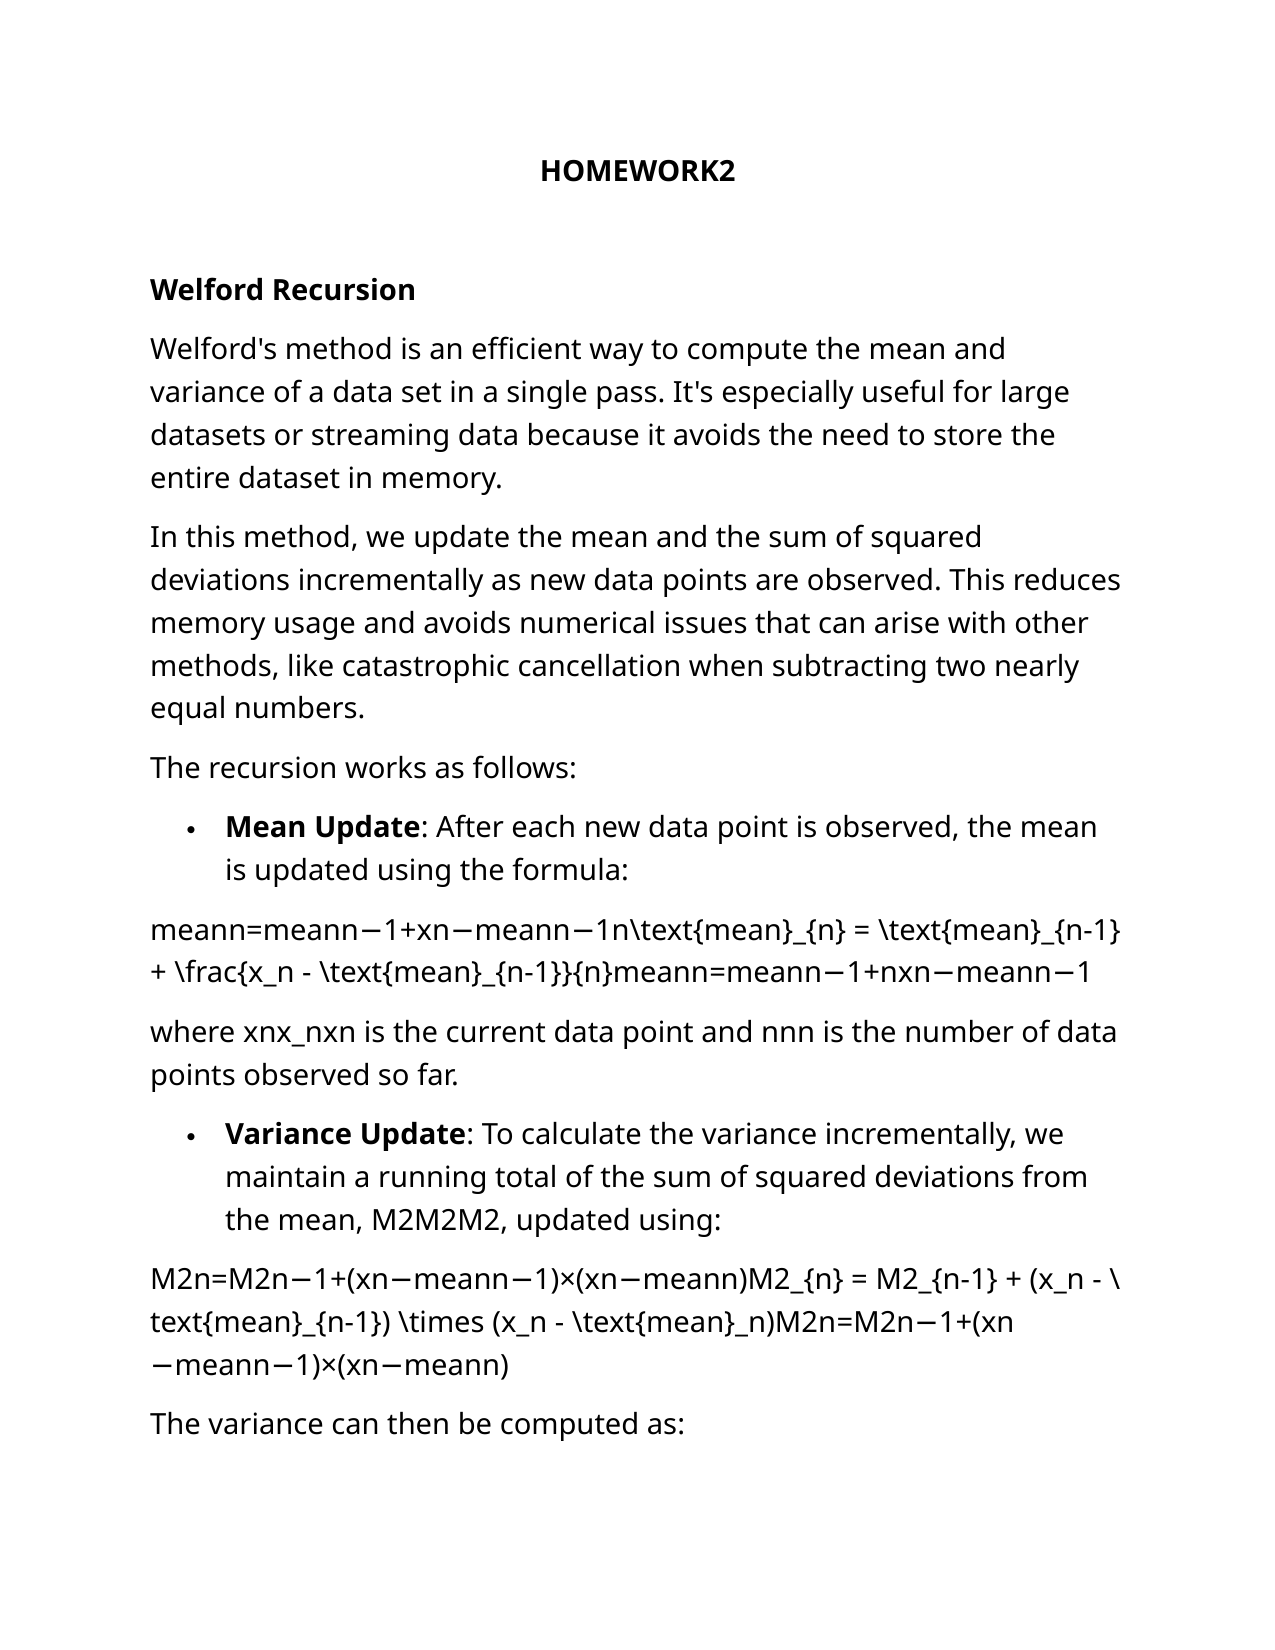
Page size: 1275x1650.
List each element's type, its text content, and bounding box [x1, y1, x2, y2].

text The recursion works as follows: [150, 747, 1125, 787]
text The variance can then be computed as: [150, 1404, 1125, 1443]
text meann=meann−1+xn−meann−1n\text{mean}_{n} = \text{mean}_{n-1} + \frac{x_n - \text{mean}_{n-1}}{n}meann​=meann−1​+nxn​−meann−1​​ [150, 909, 1125, 991]
list Mean Update: After each new data point is observed, the mean is updated using the formula: [187, 807, 1125, 889]
list Variance Update: To calculate the variance incrementally, we maintain a running total of the sum of squared deviations from the mean, M2M2M2, updated using: [187, 1113, 1125, 1239]
text M2n=M2n−1+(xn−meann−1)×(xn−meann)M2_{n} = M2_{n-1} + (x_n - \text{mean}_{n-1}) \times (x_n - \text{mean}_n)M2n​=M2n−1​+(xn​−meann−1​)×(xn​−meann​) [150, 1258, 1125, 1384]
text In this method, we update the mean and the sum of squared deviations incrementally as new data points are observed. This reduces memory usage and avoids numerical issues that can arise with other methods, like catastrophic cancellation when subtracting two nearly equal numbers. [150, 516, 1125, 727]
text HOMEWORK2 [150, 150, 1125, 190]
text where xnx_nxn​ is the current data point and nnn is the number of data points observed so far. [150, 1011, 1125, 1094]
text Welford's method is an efficient way to compute the mean and variance of a data set in a single pass. It's especially useful for large datasets or streaming data because it avoids the need to store the entire dataset in memory. [150, 328, 1125, 497]
text Welford Recursion [150, 269, 1125, 309]
